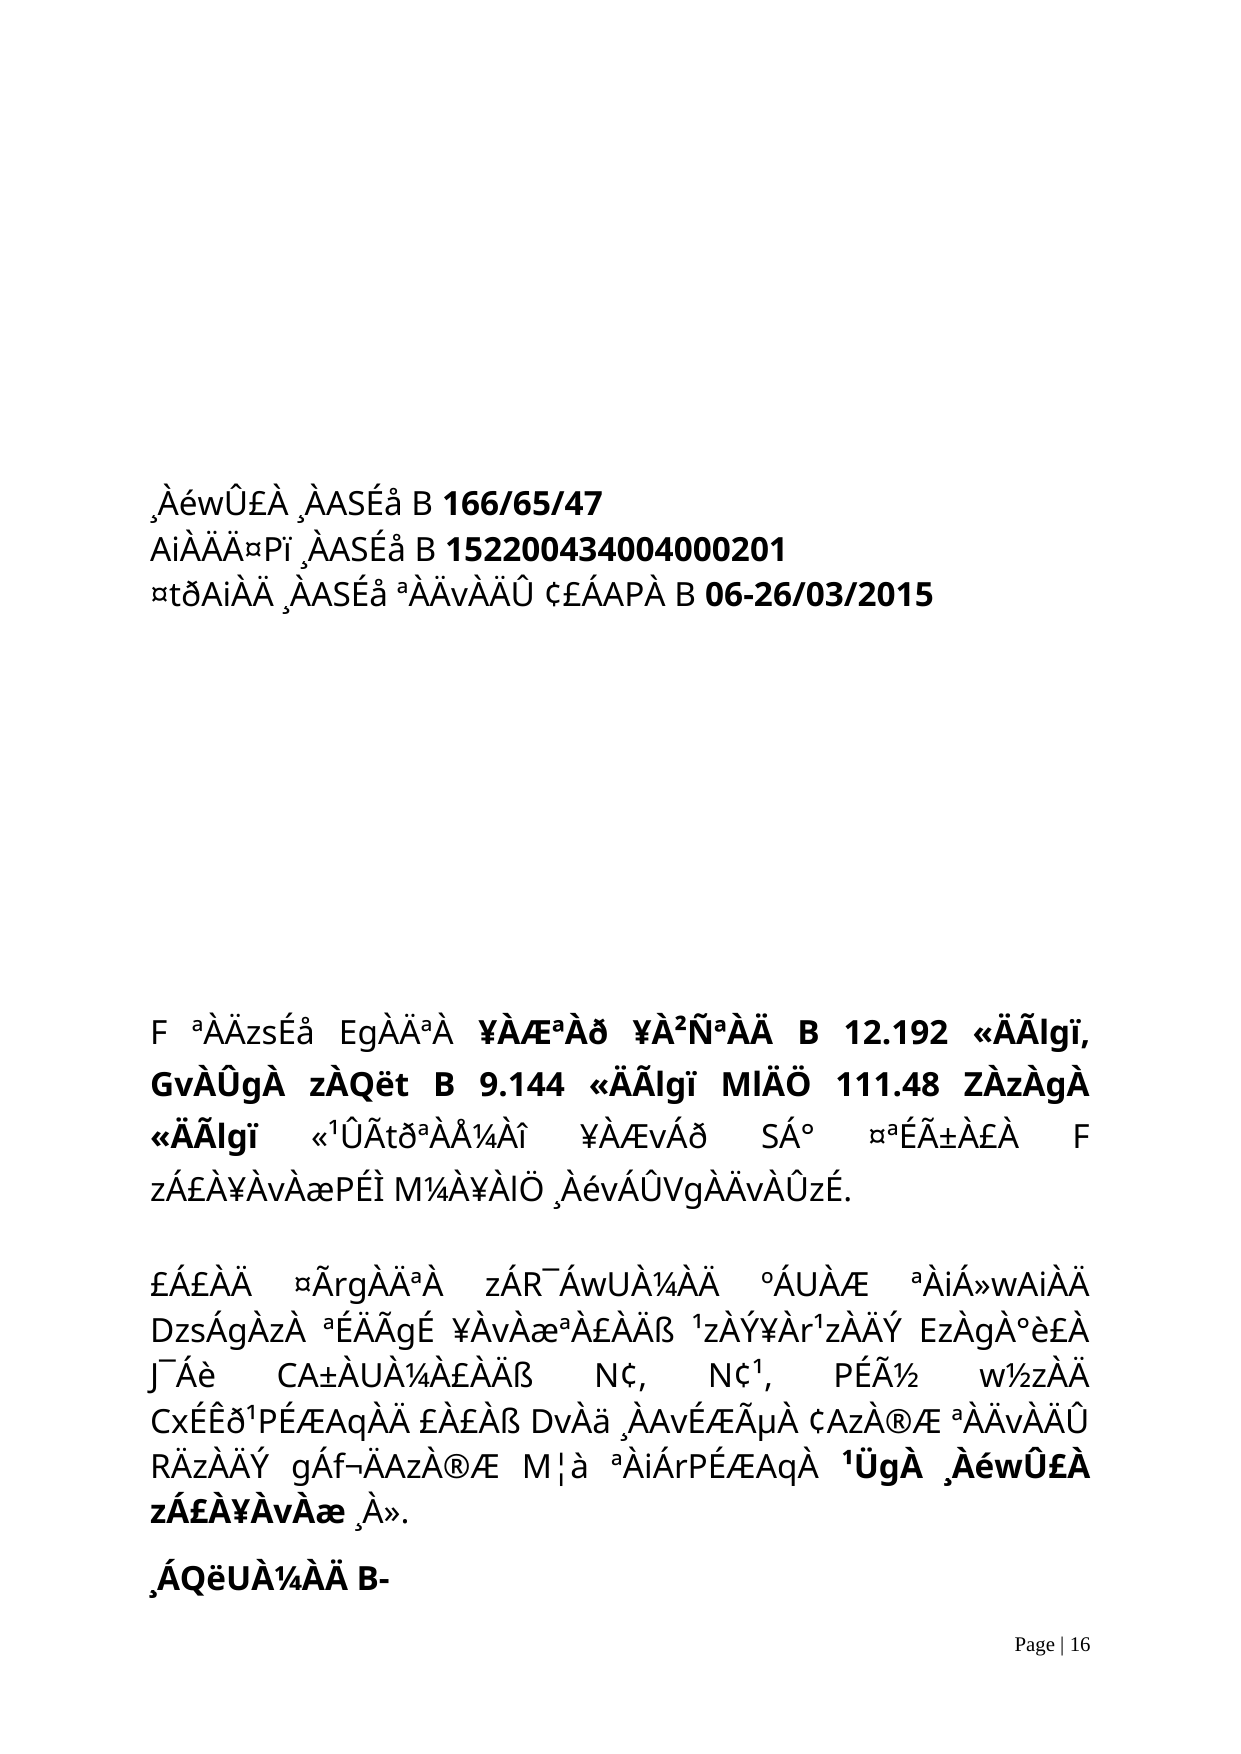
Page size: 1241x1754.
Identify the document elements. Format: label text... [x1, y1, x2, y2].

text F ªÀÄzsÉå EgÀÄªÀ ¥ÀÆªÀð ¥À²ÑªÀÄ B 12.192 «ÄÃlgï, GvÀÛgÀ zÀQët B 9.144 «ÄÃlgï MlÄÖ 111.48 ZÀzÀgÀ «ÄÃlgï «¹ÛÃtðªÀÅ¼Àî ¥ÀÆvÁð SÁ° ¤ªÉÃ±À£À F zÁ£À¥ÀvÀæPÉÌ M¼À¥ÀlÖ ¸ÀévÁÛVgÀÄvÀÛzÉ. [150, 1009, 1090, 1211]
title AiÀÄÄ¤Pï ¸ÀASÉå B 152200434004000201 [150, 525, 1090, 571]
text ¤tðAiÀÄ ¸ÀASÉå ªÀÄvÀÄÛ ¢£ÁAPÀ B 06-26/03/2015 [150, 571, 1090, 616]
text £Á£ÀÄ ¤ÃrgÀÄªÀ zÁR¯ÁwUÀ¼ÀÄ ºÁUÀÆ ªÀiÁ»wAiÀÄ DzsÁgÀzÀ ªÉÄÃgÉ ¥ÀvÀæªÀ£ÀÄß ¹zÀÝ¥Àr¹zÀÄÝ EzÀgÀ°è£À J¯Áè CA±ÀUÀ¼À£ÀÄß N¢, N¢¹, PÉÃ½ w½zÀÄ CxÉÊð¹PÉÆAqÀÄ £À£Àß DvÀä ¸ÀAvÉÆÃµÀ ¢AzÀ®Æ ªÀÄvÀÄÛ RÄzÀÄÝ gÁf¬ÄAzÀ®Æ M¦à ªÀiÁrPÉÆAqÀ ¹ÜgÀ ¸ÀéwÛ£À zÁ£À¥ÀvÀæ ¸À». [150, 1261, 1090, 1534]
text ¸ÁQëUÀ¼ÀÄ B- [150, 1554, 1090, 1600]
title ¸ÀéwÛ£À ¸ÀASÉå B 166/65/47 [150, 480, 1090, 525]
